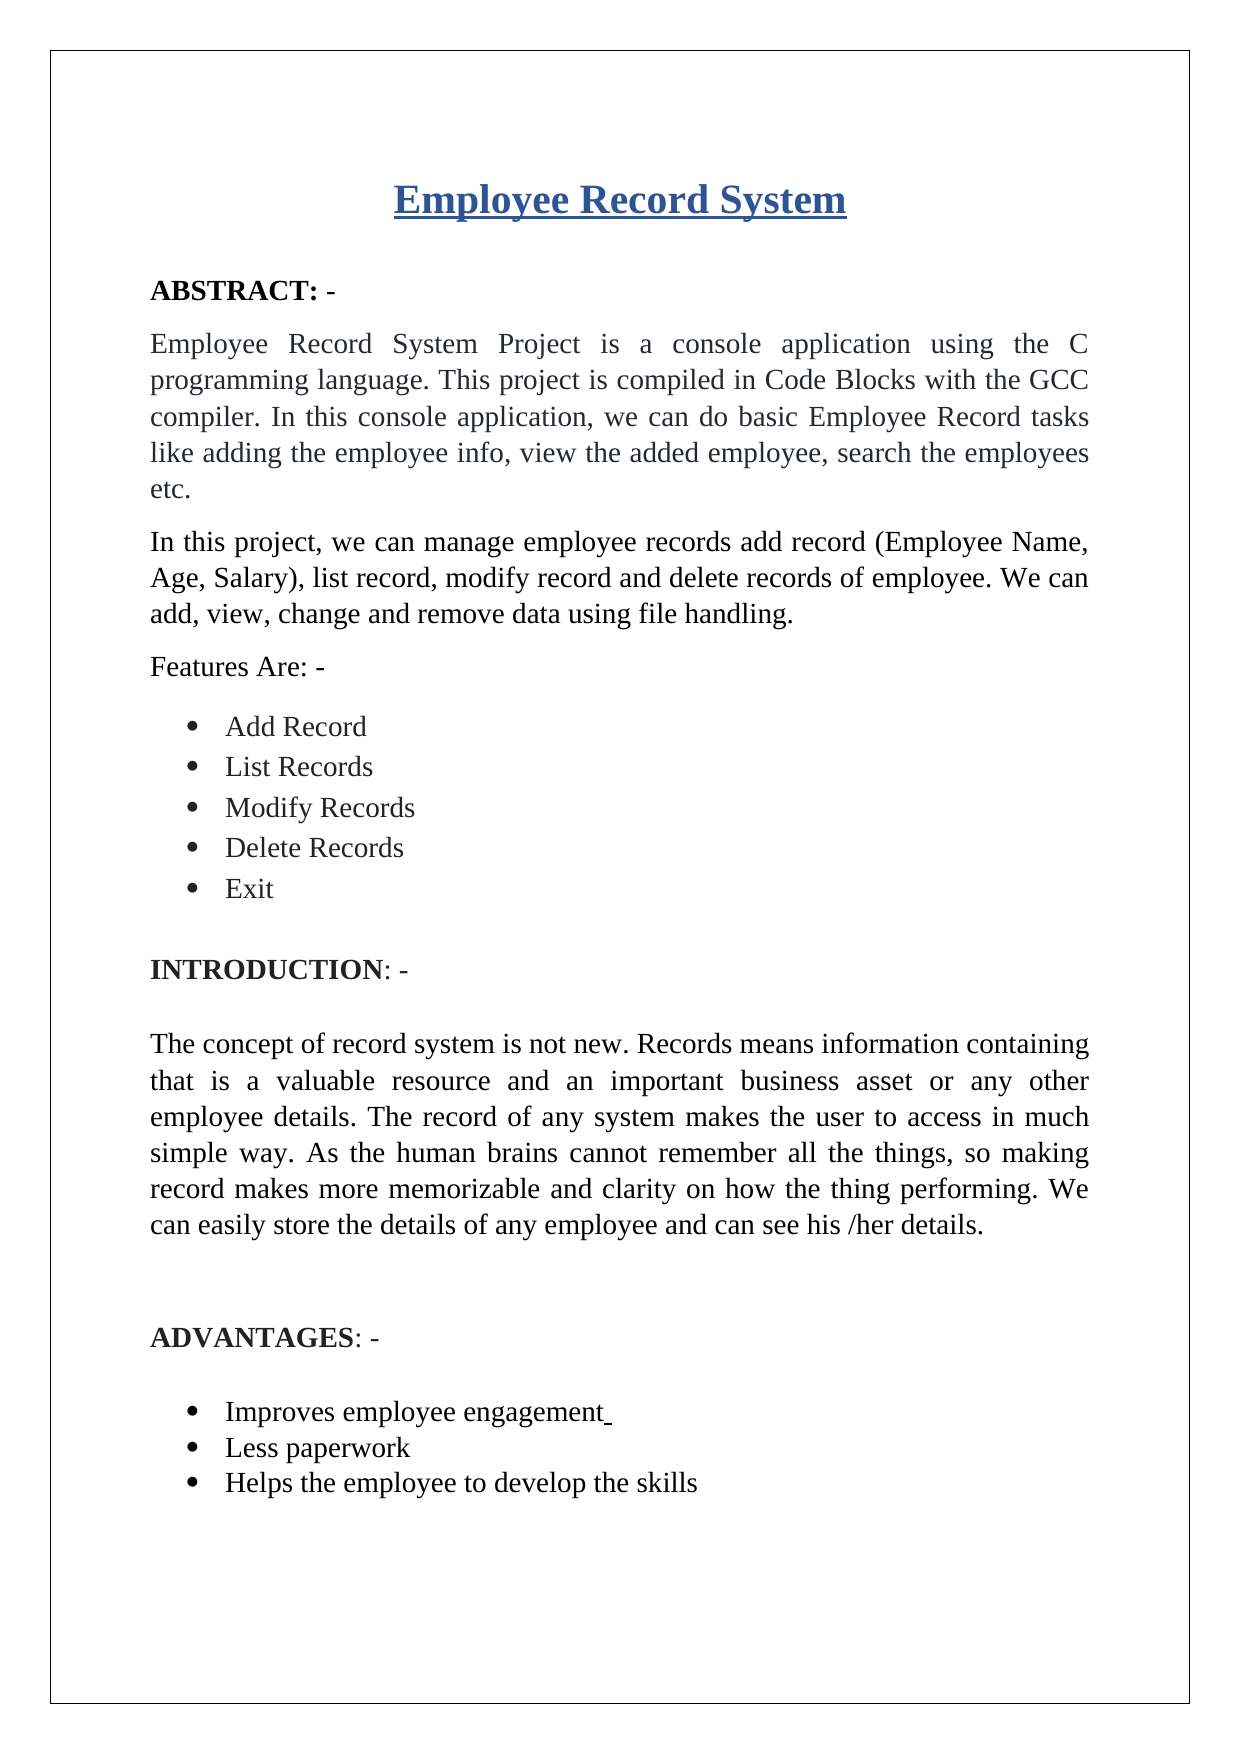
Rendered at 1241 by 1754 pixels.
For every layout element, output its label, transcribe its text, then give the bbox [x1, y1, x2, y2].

text In this project, we can manage employee records add record (Employee Name, Age, Salary), list record, modify record and delete records of employee. We can add, view, change and remove data using file handling. [150, 524, 1090, 629]
list Modify Records [187, 783, 1090, 823]
text INTRODUCTION: - [150, 945, 1090, 986]
text ABSTRACT: - [150, 273, 1090, 307]
subtitle Employee Record System [150, 175, 1090, 223]
text Features Are: - [150, 649, 1090, 682]
text Employee Record System Project is a console application using the C programming language. This project is compiled in Code Blocks with the GCC compiler. In this console application, we can do basic Employee Record tasks like adding the employee info, view the added employee, search the employees etc. [150, 468, 1090, 504]
text The concept of record system is not new. Records means information containing that is a valuable resource and an important business asset or any other employee details. The record of any system makes the user to access in much simple way. As the human brains cannot remember all the things, so making record makes more memorizable and clarity on how the thing performing. We can easily store the details of any employee and can see his /her details. [150, 1027, 1090, 1241]
list List Records [187, 742, 1090, 783]
list Improves employee engagement [187, 1394, 1090, 1428]
text ADVANTAGES: - [150, 1313, 1090, 1354]
list Less paperwork [187, 1430, 1090, 1463]
list Exit [187, 864, 1090, 905]
list Add Record [187, 702, 1090, 742]
list Helps the employee to develop the skills [187, 1466, 1090, 1499]
list Delete Records [187, 823, 1090, 864]
